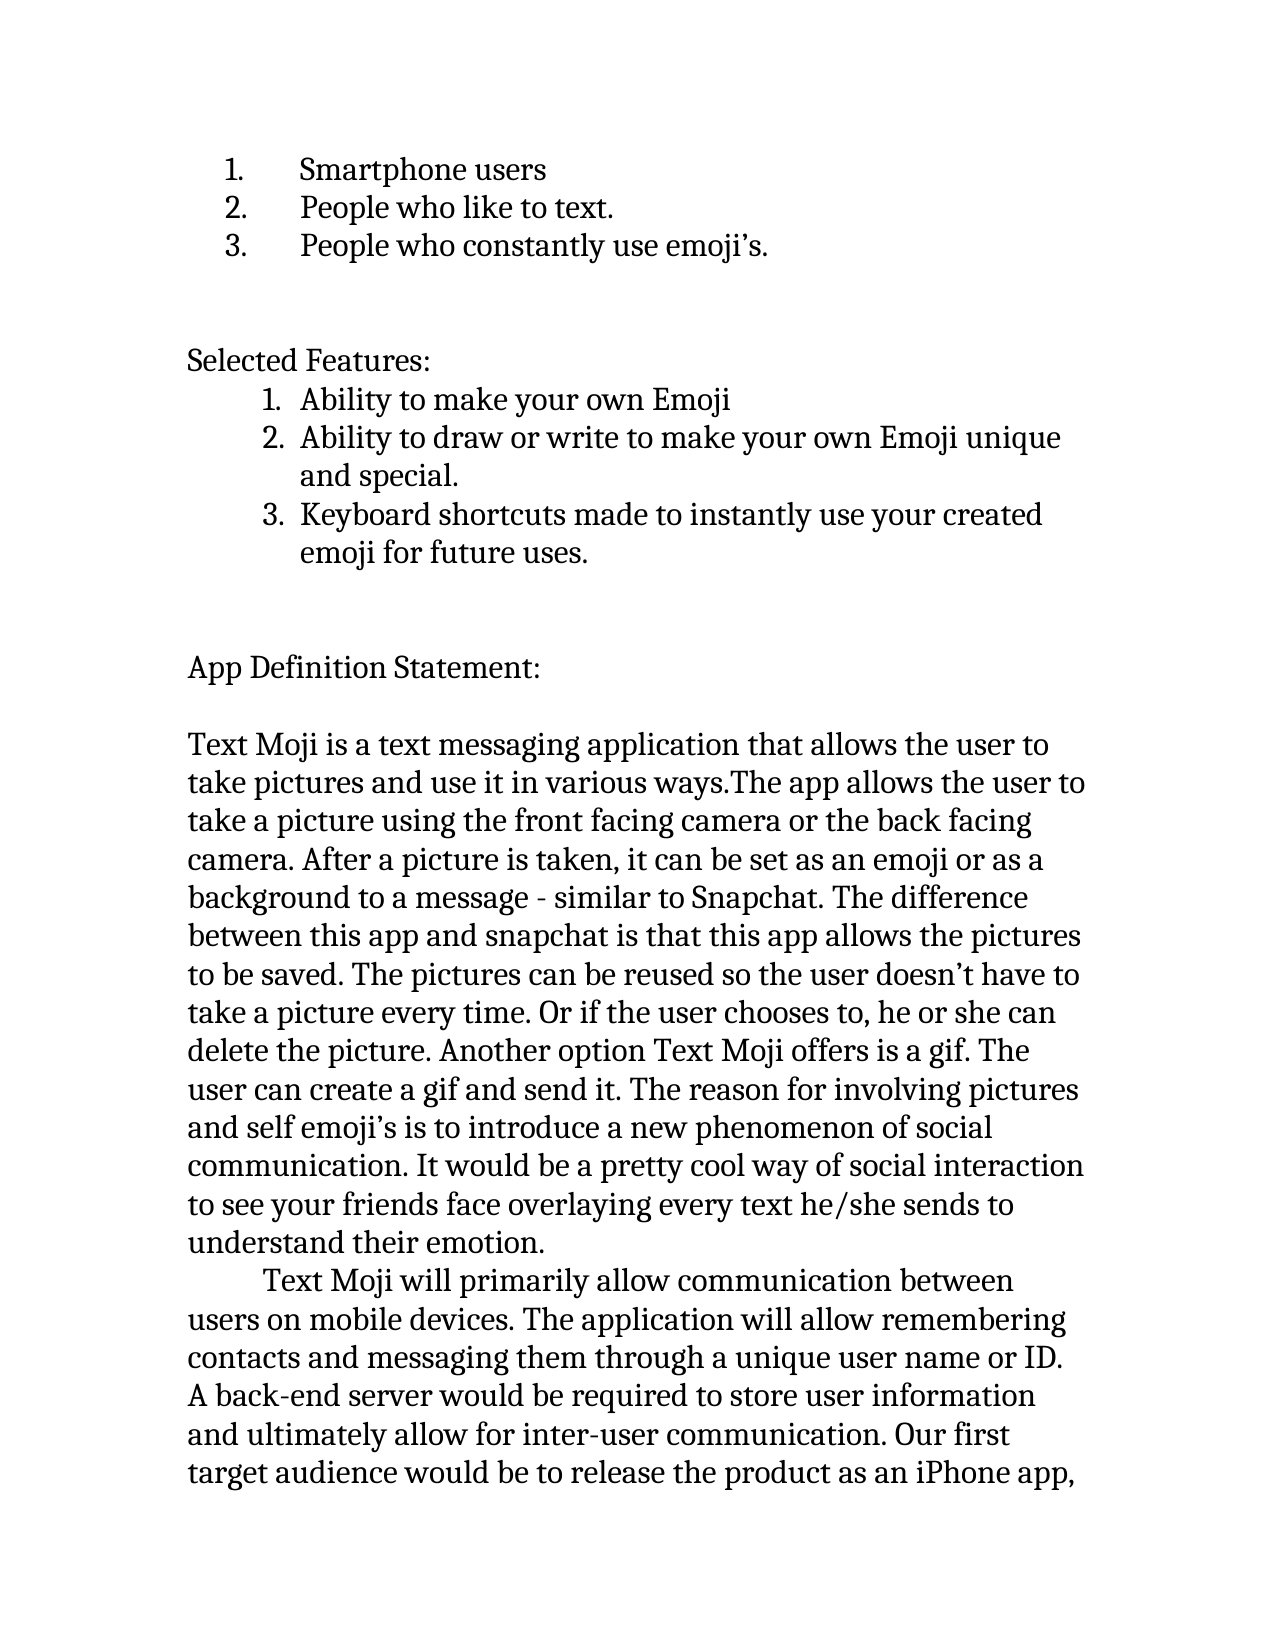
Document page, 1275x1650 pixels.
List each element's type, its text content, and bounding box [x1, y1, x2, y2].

list People who constantly use emoji’s. [225, 227, 1087, 265]
list Ability to draw or write to make your own Emoji unique and special. [262, 418, 1087, 495]
list Ability to make your own Emoji [262, 380, 1087, 418]
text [187, 725, 1087, 1492]
text Selected Features: [187, 342, 1087, 380]
text App Definition Statement: [187, 648, 1087, 687]
list People who like to text. [225, 188, 1087, 227]
list Smartphone users [225, 150, 1087, 188]
list Keyboard shortcuts made to instantly use your created emoji for future uses. [262, 495, 1087, 572]
